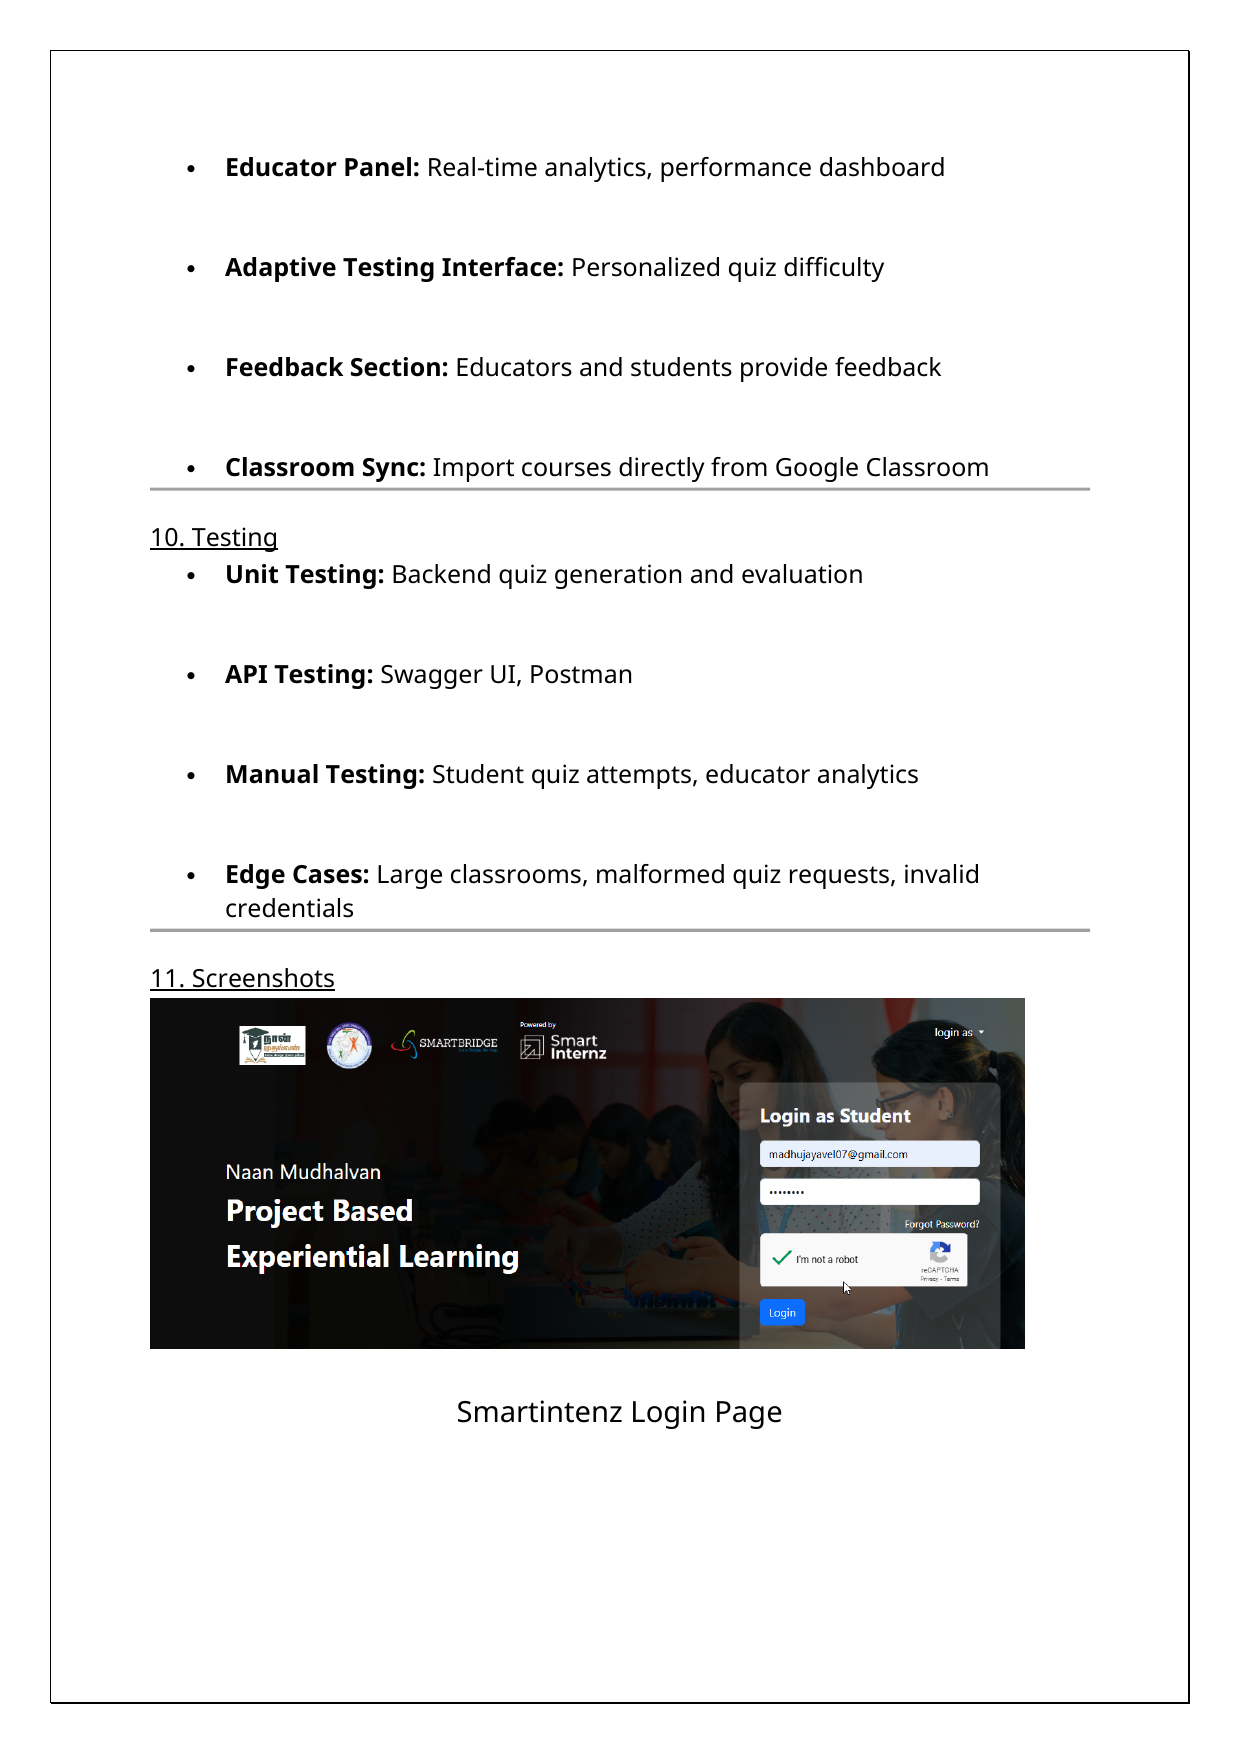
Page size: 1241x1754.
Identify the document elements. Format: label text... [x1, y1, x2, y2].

list Adaptive Testing Interface: Personalized quiz difficulty [187, 250, 1089, 346]
list Unit Testing: Backend quiz generation and evaluation [187, 557, 1089, 653]
text 11. Screenshots [150, 960, 1089, 994]
list API Testing: Swagger UI, Postman [187, 657, 1089, 753]
list Educator Panel: Real-time analytics, performance dashboard [187, 150, 1089, 246]
list Manual Testing: Student quiz attempts, educator analytics [187, 757, 1089, 853]
text 10. Testing [150, 519, 1089, 553]
list Feedback Section: Educators and students provide feedback [187, 350, 1089, 446]
text Smartintenz Login Page [150, 1391, 1089, 1431]
picture [150, 998, 1025, 1350]
list Classroom Sync: Import courses directly from Google Classroom [187, 450, 1089, 484]
list Edge Cases: Large classrooms, malformed quiz requests, invalid credentials [187, 857, 1089, 925]
